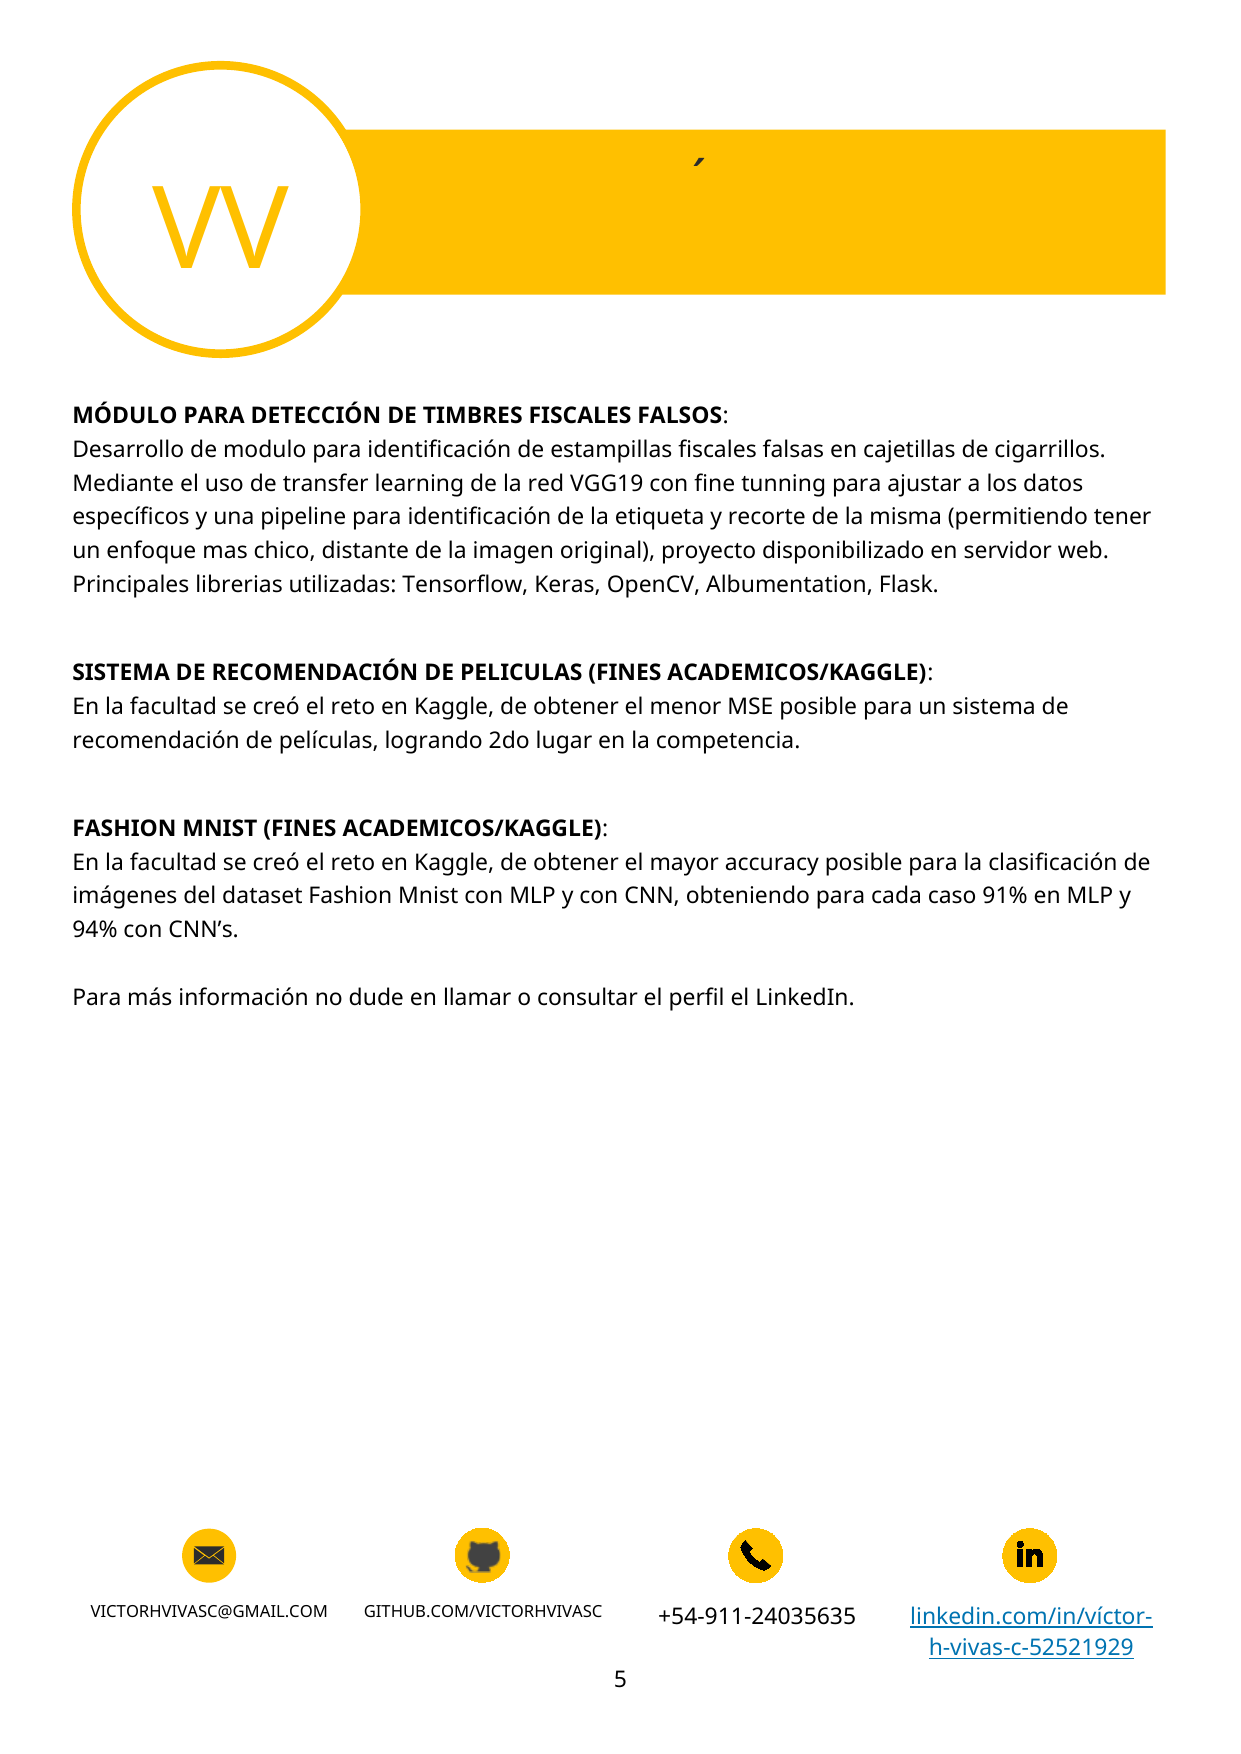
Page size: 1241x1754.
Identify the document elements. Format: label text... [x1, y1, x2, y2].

text Desarrollo de modulo para identificación de estampillas fiscales falsas en cajetillas de cigarrillos. Mediante el uso de transfer learning de la red VGG19 con fine tunning para ajustar a los datos específicos y una pipeline para identificación de la etiqueta y recorte de la misma (permitiendo tener un enfoque mas chico, distante de la imagen original), proyecto disponibilizado en servidor web. Principales librerias utilizadas: Tensorflow, Keras, OpenCV, Albumentation, Flask. [72, 433, 1168, 599]
picture [465, 1540, 501, 1573]
subtitle módulo para detección de timbres fiscales falsos: [72, 399, 1168, 430]
text En la facultad se creó el reto en Kaggle, de obtener el mayor accuracy posible para la clasificación de imágenes del dataset Fashion Mnist con MLP y con CNN, obteniendo para cada caso 91% en MLP y 94% con CNN’s. [72, 846, 1168, 944]
text Para más información no dude en llamar o consultar el perfil el LinkedIn. [72, 981, 1168, 1012]
subtitle Fashion mnist (fines Academicos/kaggle): [72, 812, 1168, 843]
text En la facultad se creó el reto en Kaggle, de obtener el menor MSE posible para un sistema de recomendación de películas, logrando 2do lugar en la competencia. [72, 690, 1168, 755]
subtitle sistema de recomendación de peliculas (fines Academicos/kaggle): [72, 656, 1168, 687]
